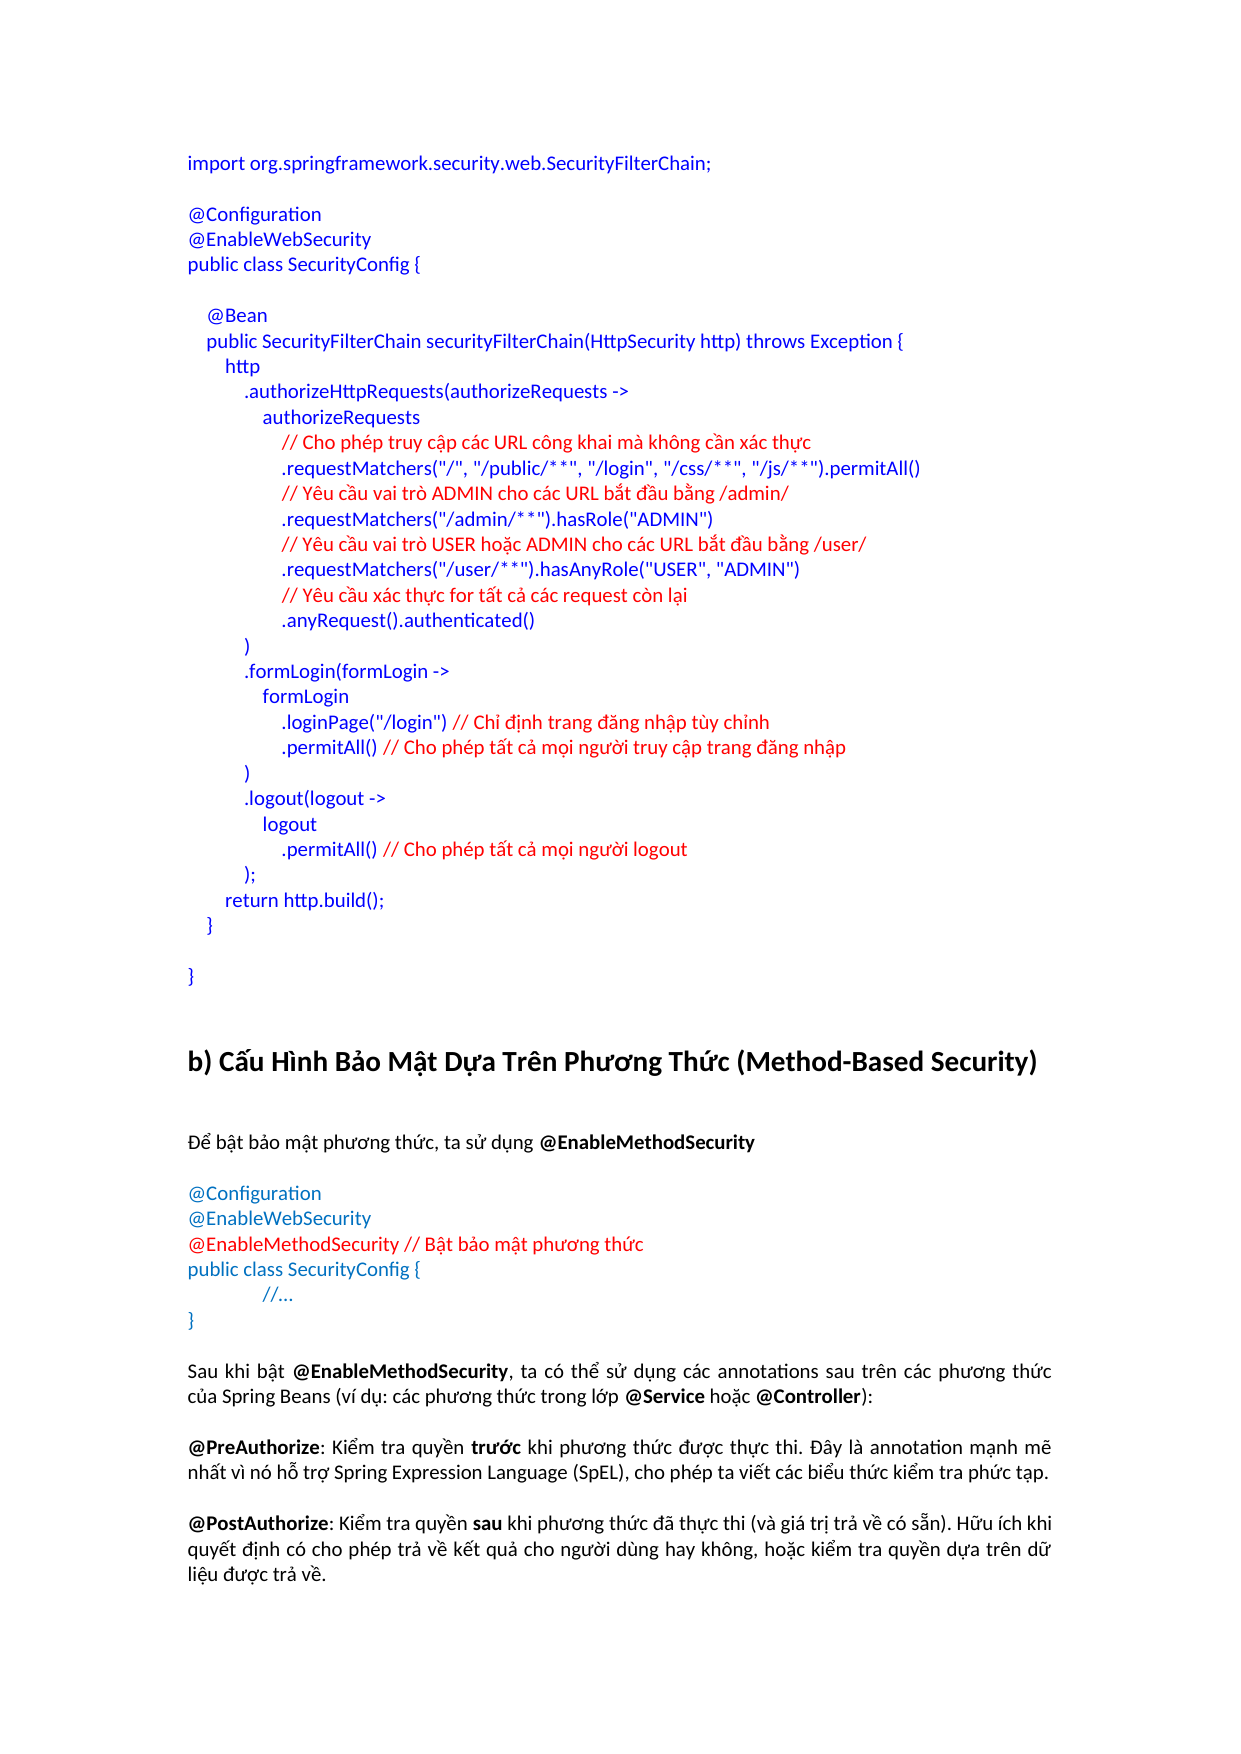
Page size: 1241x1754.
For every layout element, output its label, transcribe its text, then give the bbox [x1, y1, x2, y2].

list .requestMatchers("/user/**").hasAnyRole("USER", "ADMIN") [187, 557, 1053, 582]
list @Configuration [187, 201, 1053, 226]
list .authorizeHttpRequests(authorizeRequests -> [187, 379, 1053, 404]
list logout [187, 811, 1053, 836]
list @EnableWebSecurity [187, 1205, 1053, 1231]
list public SecurityFilterChain securityFilterChain(HttpSecurity http) throws Exception { [187, 328, 1053, 353]
list // Yêu cầu vai trò ADMIN cho các URL bắt đầu bằng /admin/ [187, 480, 1053, 506]
list ) [187, 633, 1053, 658]
list } [187, 963, 1053, 989]
list @EnableMethodSecurity // Bật bảo mật phương thức [187, 1231, 1053, 1256]
list @PreAuthorize: Kiểm tra quyền trước khi phương thức được thực thi. Đây là annotation mạnh mẽ nhất vì nó hỗ trợ Spring Expression Language (SpEL), cho phép ta viết các biểu thức kiểm tra phức tạp. [187, 1434, 1053, 1485]
list @EnableWebSecurity [187, 226, 1053, 252]
list .permitAll() // Cho phép tất cả mọi người truy cập trang đăng nhập [187, 734, 1053, 760]
list public class SecurityConfig { [187, 252, 1053, 277]
list Sau khi bật @EnableMethodSecurity, ta có thể sử dụng các annotations sau trên các phương thức của Spring Beans (ví dụ: các phương thức trong lớp @Service hoặc @Controller): [187, 1358, 1053, 1409]
list .anyRequest().authenticated() [187, 607, 1053, 633]
list @PostAuthorize: Kiểm tra quyền sau khi phương thức đã thực thi (và giá trị trả về có sẵn). Hữu ích khi quyết định có cho phép trả về kết quả cho người dùng hay không, hoặc kiểm tra quyền dựa trên dữ liệu được trả về. [187, 1510, 1053, 1587]
list // Yêu cầu xác thực for tất cả các request còn lại [187, 582, 1053, 607]
subtitle Cấu Hình Bảo Mật Dựa Trên Phương Thức (Method-Based Security) [187, 1043, 1053, 1079]
list } [187, 912, 1053, 938]
list @Configuration [187, 1180, 1053, 1205]
list public class SecurityConfig { [187, 1256, 1053, 1282]
list http [187, 353, 1053, 379]
list return http.build(); [187, 887, 1053, 912]
list .loginPage("/login") // Chỉ định trang đăng nhập tùy chỉnh [187, 709, 1053, 734]
list @Bean [187, 302, 1053, 328]
list .logout(logout -> [187, 785, 1053, 811]
list .formLogin(formLogin -> [187, 658, 1053, 684]
list } [187, 1307, 1053, 1332]
list // Cho phép truy cập các URL công khai mà không cần xác thực [187, 429, 1053, 455]
list Để bật bảo mật phương thức, ta sử dụng @EnableMethodSecurity [187, 1129, 1053, 1154]
list import org.springframework.security.web.SecurityFilterChain; [187, 150, 1053, 175]
list ) [187, 760, 1053, 785]
list ); [187, 862, 1053, 887]
list authorizeRequests [187, 404, 1053, 429]
list formLogin [187, 684, 1053, 709]
list //… [187, 1282, 1053, 1307]
list .requestMatchers("/admin/**").hasRole("ADMIN") [187, 506, 1053, 531]
list // Yêu cầu vai trò USER hoặc ADMIN cho các URL bắt đầu bằng /user/ [187, 531, 1053, 557]
list .permitAll() // Cho phép tất cả mọi người logout [187, 836, 1053, 862]
list .requestMatchers("/", "/public/**", "/login", "/css/**", "/js/**").permitAll() [187, 455, 1053, 480]
